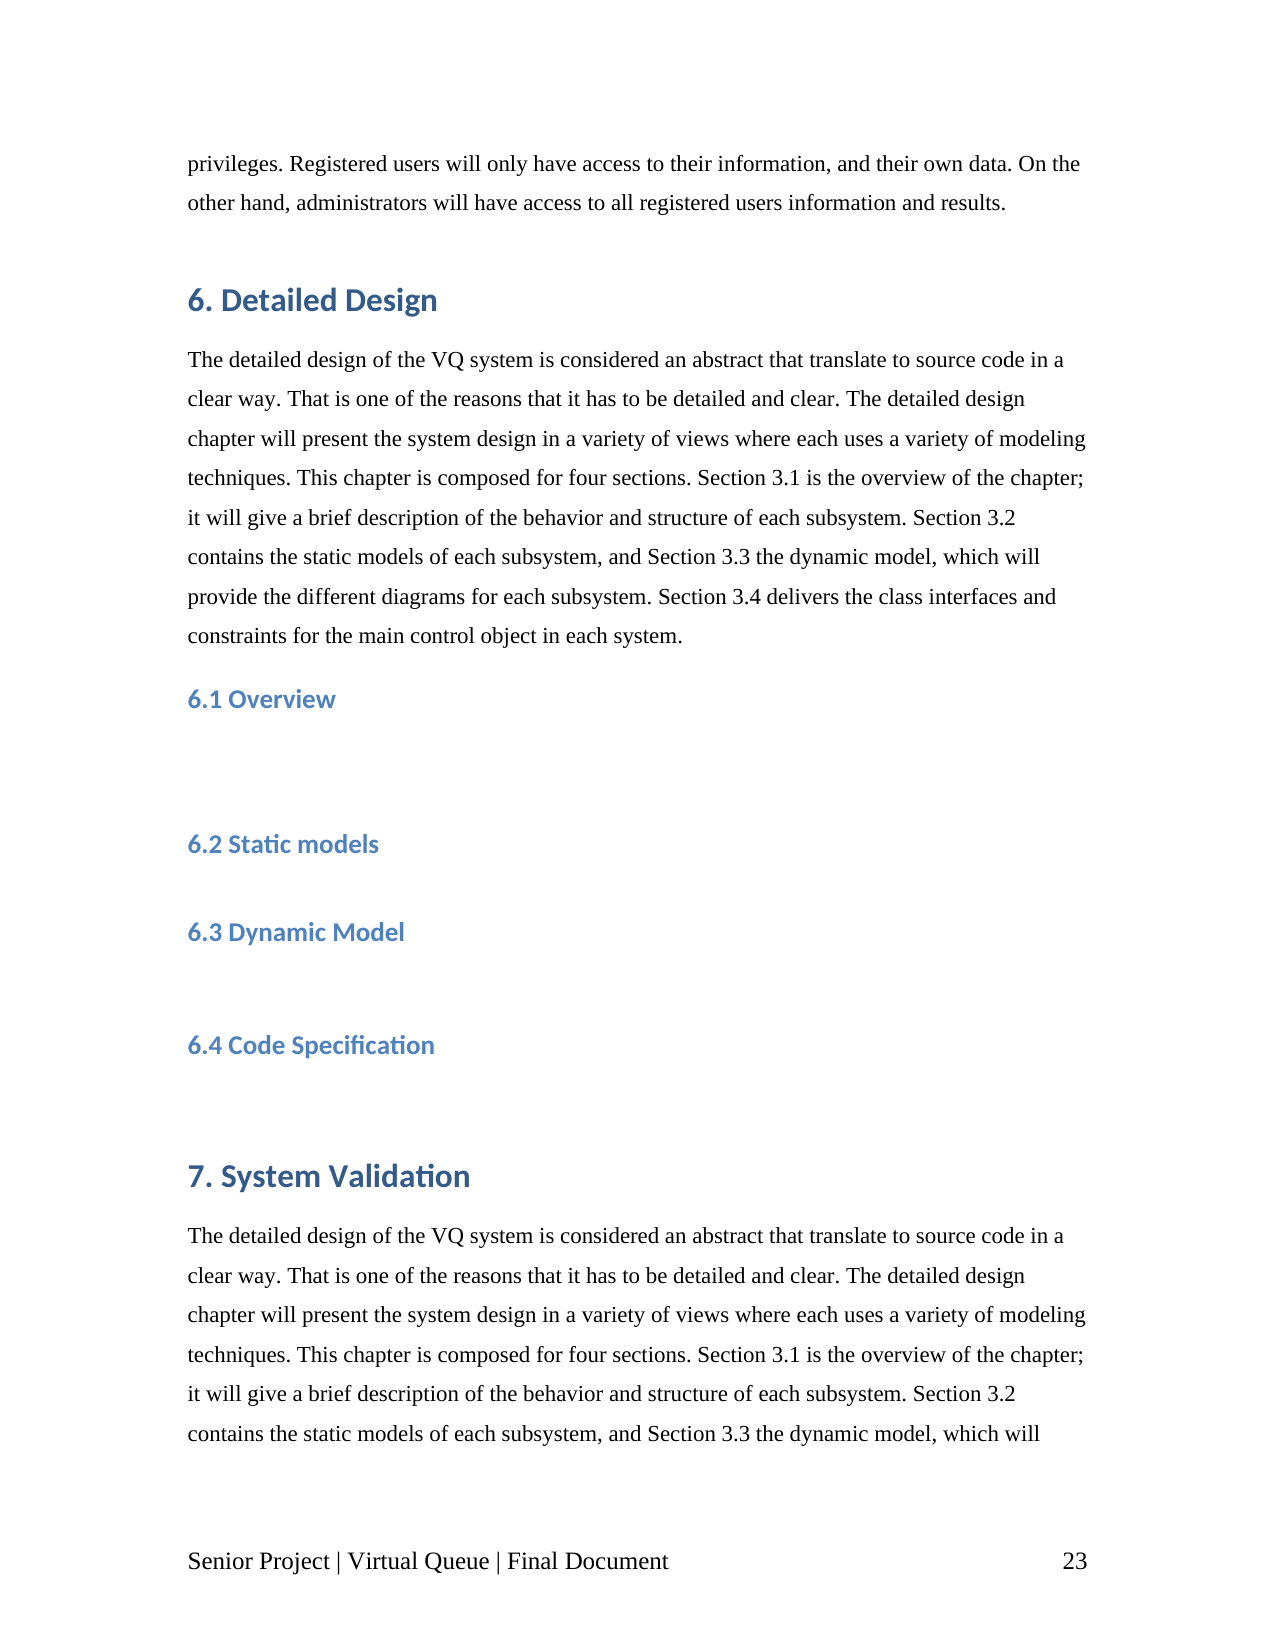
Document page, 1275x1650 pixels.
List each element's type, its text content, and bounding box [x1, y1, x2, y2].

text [187, 150, 1087, 216]
subtitle 6.2 Static models [187, 828, 1087, 861]
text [187, 1222, 1087, 1446]
subtitle 6.1 Overview [187, 683, 1087, 716]
subtitle 6. Detailed Design [187, 279, 1087, 320]
subtitle 6.4 Code Specification [187, 1028, 1087, 1061]
subtitle 6.3 Dynamic Model [187, 915, 1087, 948]
subtitle 7. System Validation [187, 1155, 1087, 1196]
